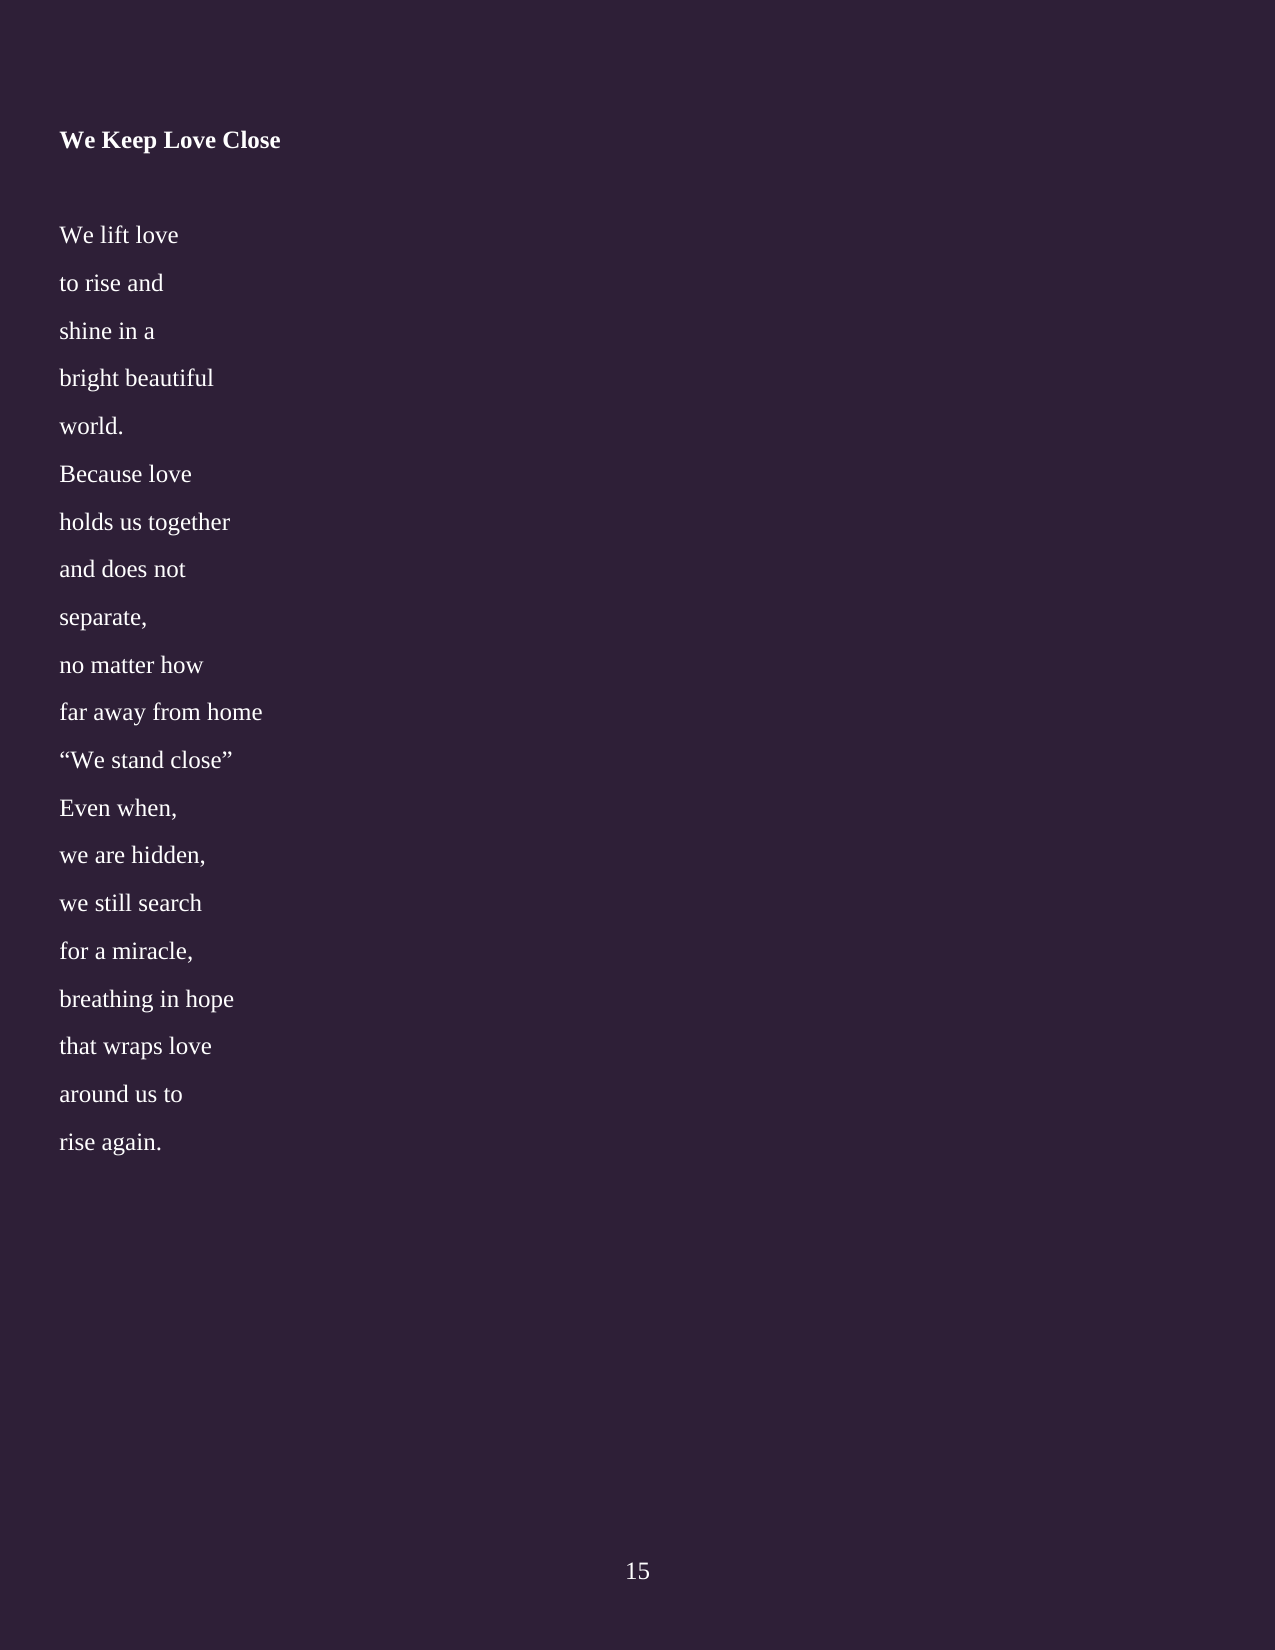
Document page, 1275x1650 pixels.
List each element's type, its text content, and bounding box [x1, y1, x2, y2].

text 15 [59, 1556, 1216, 1585]
text breathing in hope [59, 984, 1216, 1012]
text bright beautiful [59, 363, 1216, 392]
text to rise and [59, 268, 1216, 297]
text “We stand close” [59, 745, 1216, 774]
text We Keep Love Close [59, 125, 1216, 154]
text Even when, [59, 793, 1216, 822]
text separate, [59, 602, 1216, 631]
text rise again. [59, 1127, 1216, 1156]
text Because love [59, 459, 1216, 488]
text holds us together [59, 507, 1216, 535]
text We lift love [59, 220, 1216, 249]
text shine in a [59, 316, 1216, 344]
text for a miracle, [59, 936, 1216, 965]
text that wraps love [59, 1031, 1216, 1060]
text we are hidden, [59, 841, 1216, 869]
text far away from home [59, 697, 1216, 726]
text we still search [59, 888, 1216, 917]
text no matter how [59, 650, 1216, 678]
text around us to [59, 1079, 1216, 1108]
text and does not [59, 554, 1216, 583]
text world. [59, 411, 1216, 440]
